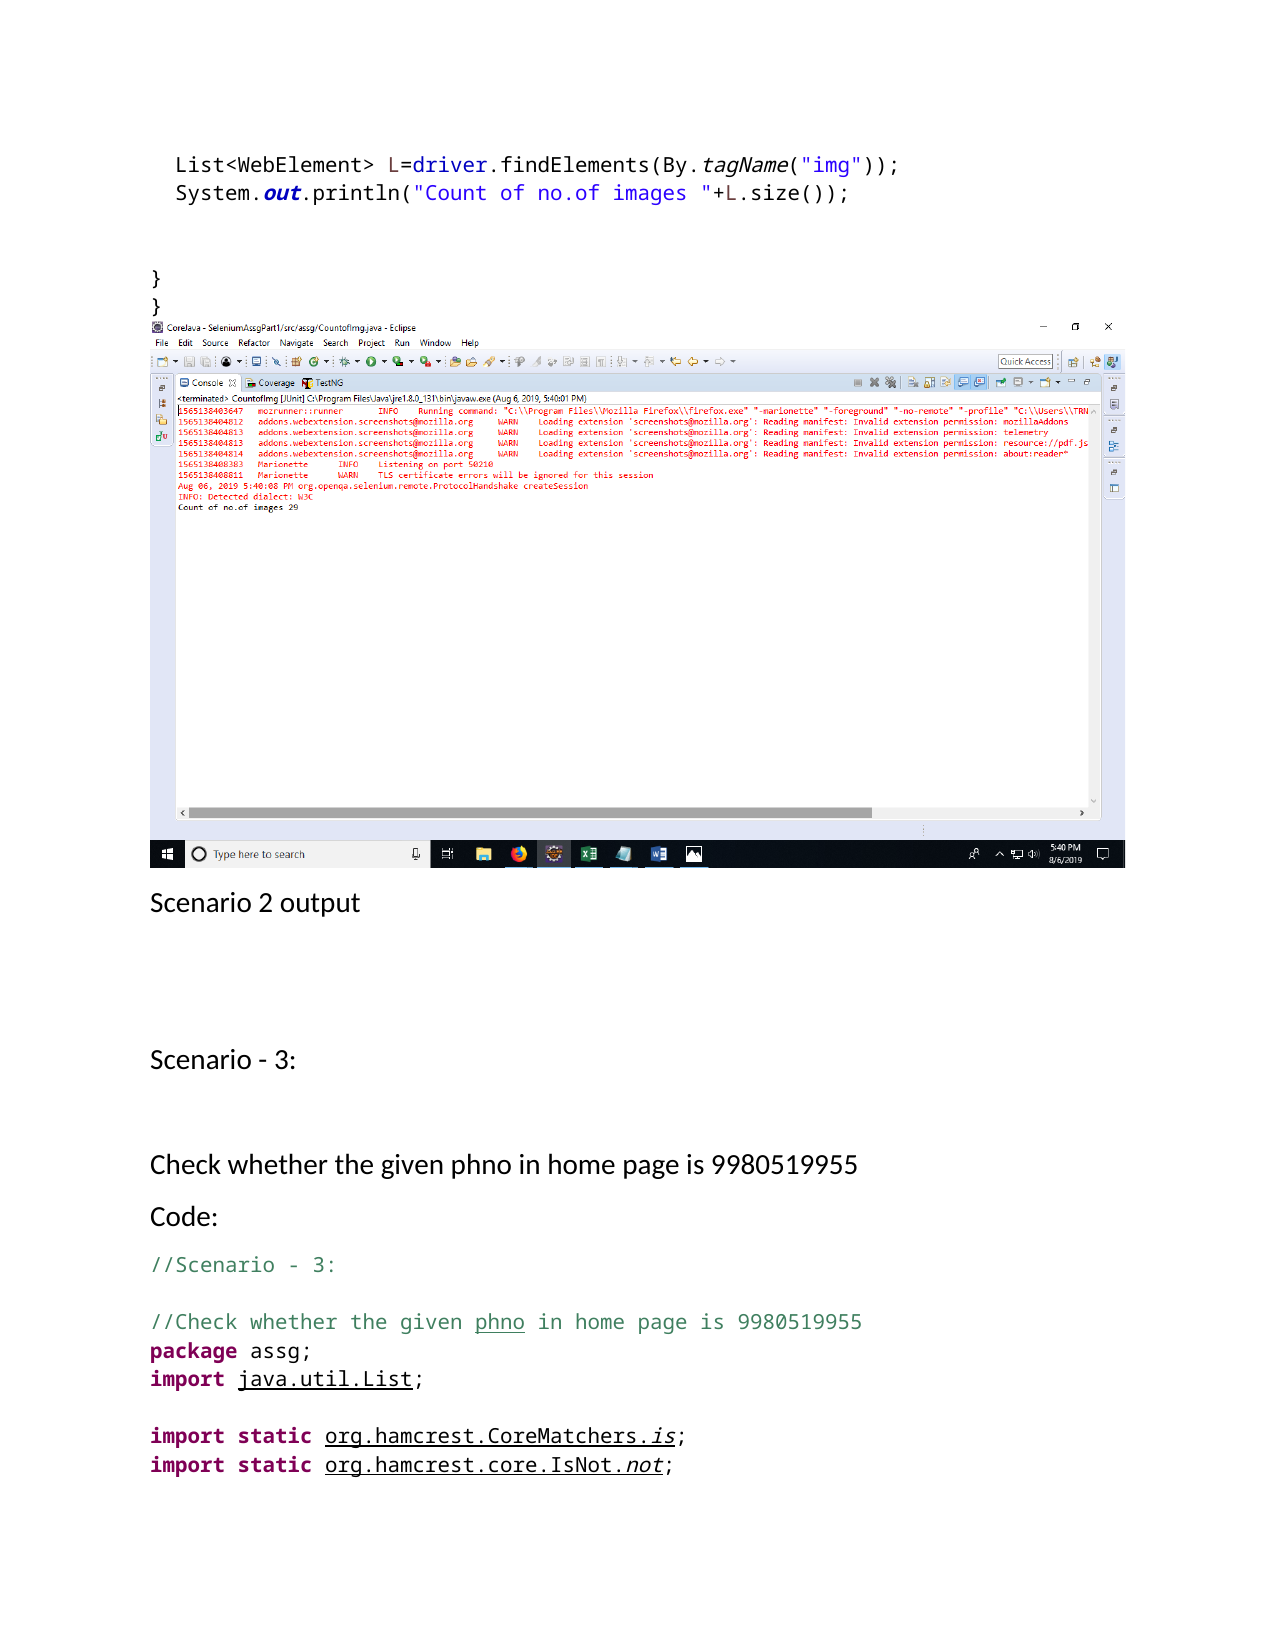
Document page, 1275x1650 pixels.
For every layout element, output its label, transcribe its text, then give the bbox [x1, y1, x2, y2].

text List<WebElement> L=driver.findElements(By.tagName("img")); [150, 150, 1125, 178]
text import static org.hamcrest.CoreMatchers.is; [150, 1421, 1125, 1450]
text import java.util.List; [150, 1364, 1125, 1393]
text System.out.println("Count of no.of images "+L.size()); [150, 178, 1125, 207]
text } [150, 263, 1125, 291]
text Check whether the given phno in home page is 9980519955 [150, 1146, 1125, 1182]
text Code: [150, 1198, 1125, 1234]
text package assg; [150, 1336, 1125, 1364]
text //Scenario - 3: [150, 1251, 1125, 1279]
text Scenario - 3: [150, 1041, 1125, 1077]
text import static org.hamcrest.core.IsNot.not; [150, 1450, 1125, 1478]
picture [150, 319, 1125, 868]
text //Check whether the given phno in home page is 9980519955 [150, 1307, 1125, 1336]
text Scenario 2 output [150, 884, 1125, 920]
text } [150, 291, 1125, 319]
